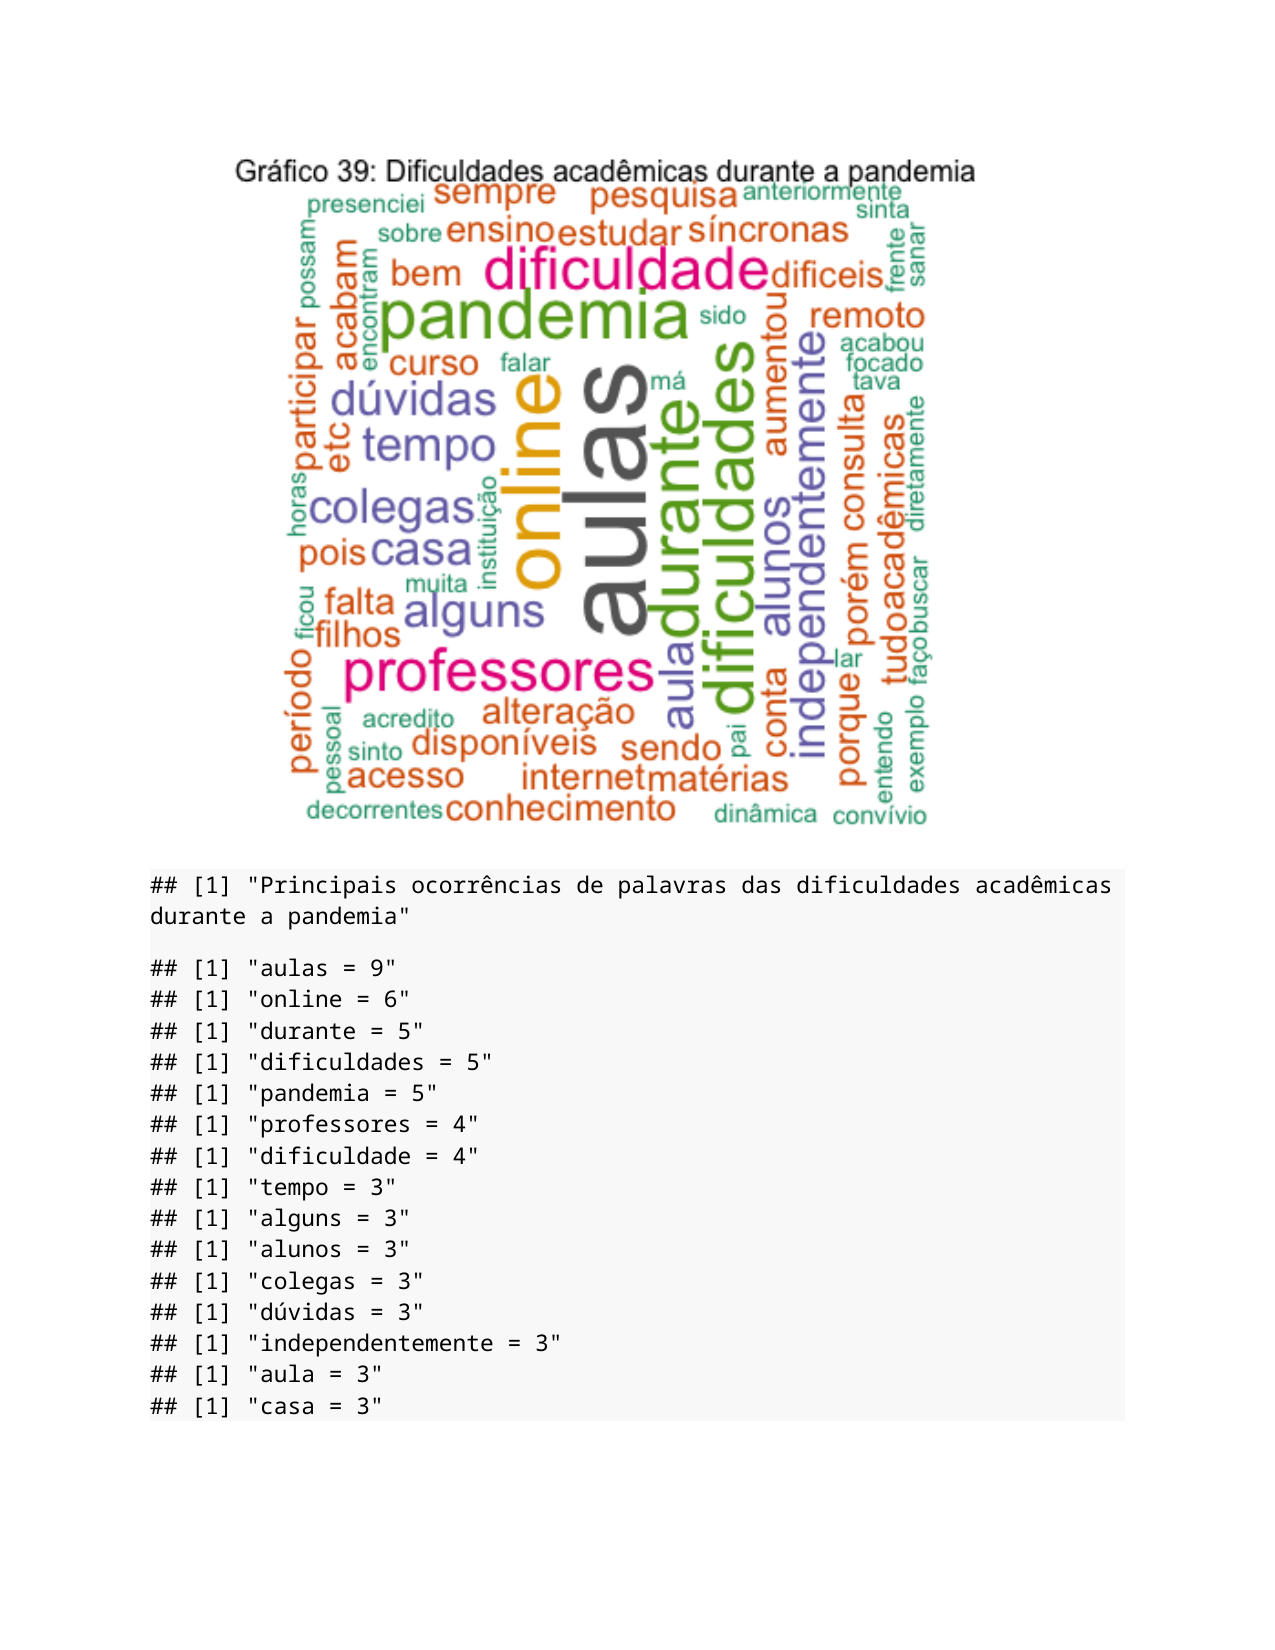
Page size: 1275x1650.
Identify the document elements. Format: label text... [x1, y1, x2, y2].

picture [168, 150, 1044, 850]
text ## [1] "Principais ocorrências de palavras das dificuldades acadêmicas durante a pandemia" [150, 869, 1125, 931]
text ## [1] "aulas = 9" ## [1] "online = 6" ## [1] "durante = 5" ## [1] "dificuldades = 5" ## [1] "pandemia = 5" ## [1] "professores = 4" ## [1] "dificuldade = 4" ## [1] "tempo = 3" ## [1] "alguns = 3" ## [1] "alunos = 3" ## [1] "colegas = 3" ## [1] "dúvidas = 3" ## [1] "independentemente = 3" ## [1] "aula = 3" ## [1] "casa = 3" [150, 952, 1125, 1421]
